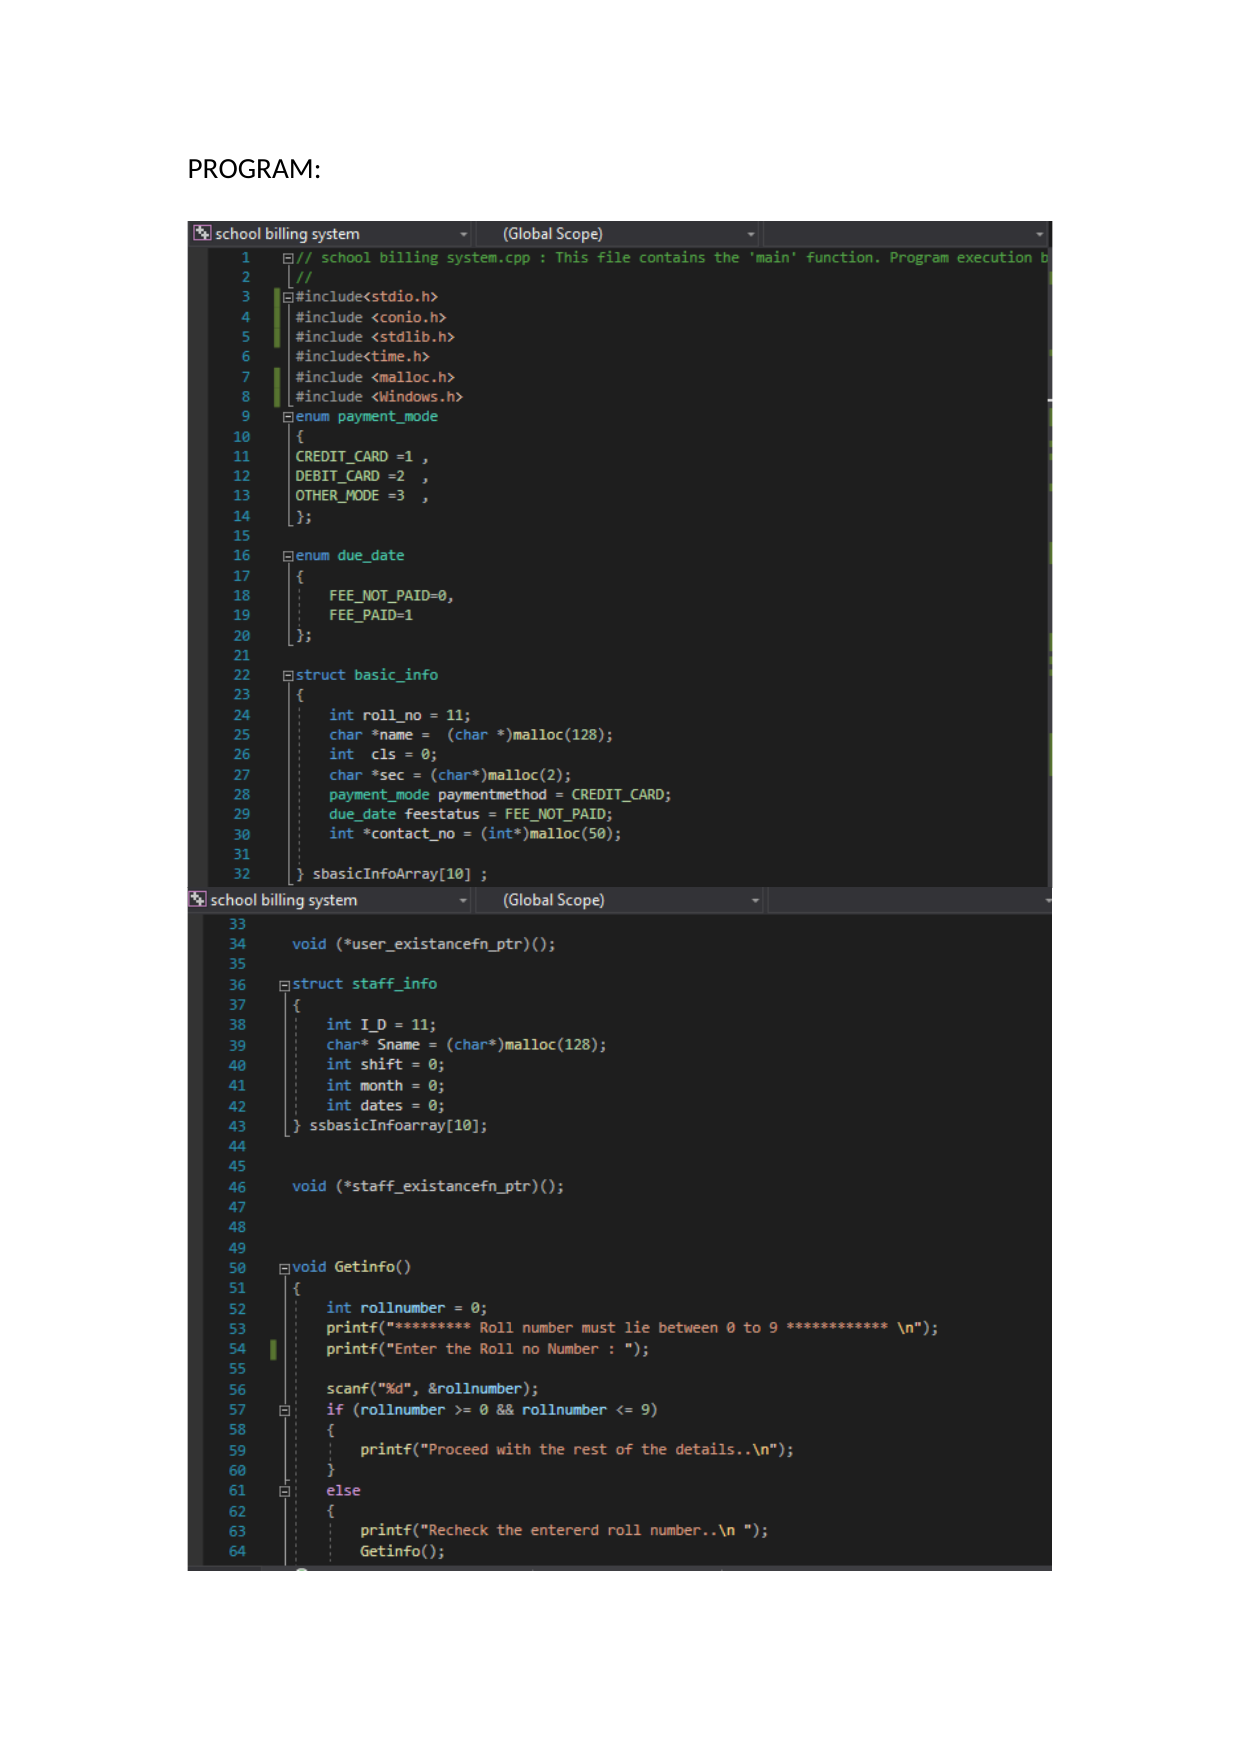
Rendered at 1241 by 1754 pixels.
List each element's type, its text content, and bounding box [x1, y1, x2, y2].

picture [187, 221, 1053, 1571]
list PROGRAM: [187, 150, 1053, 186]
